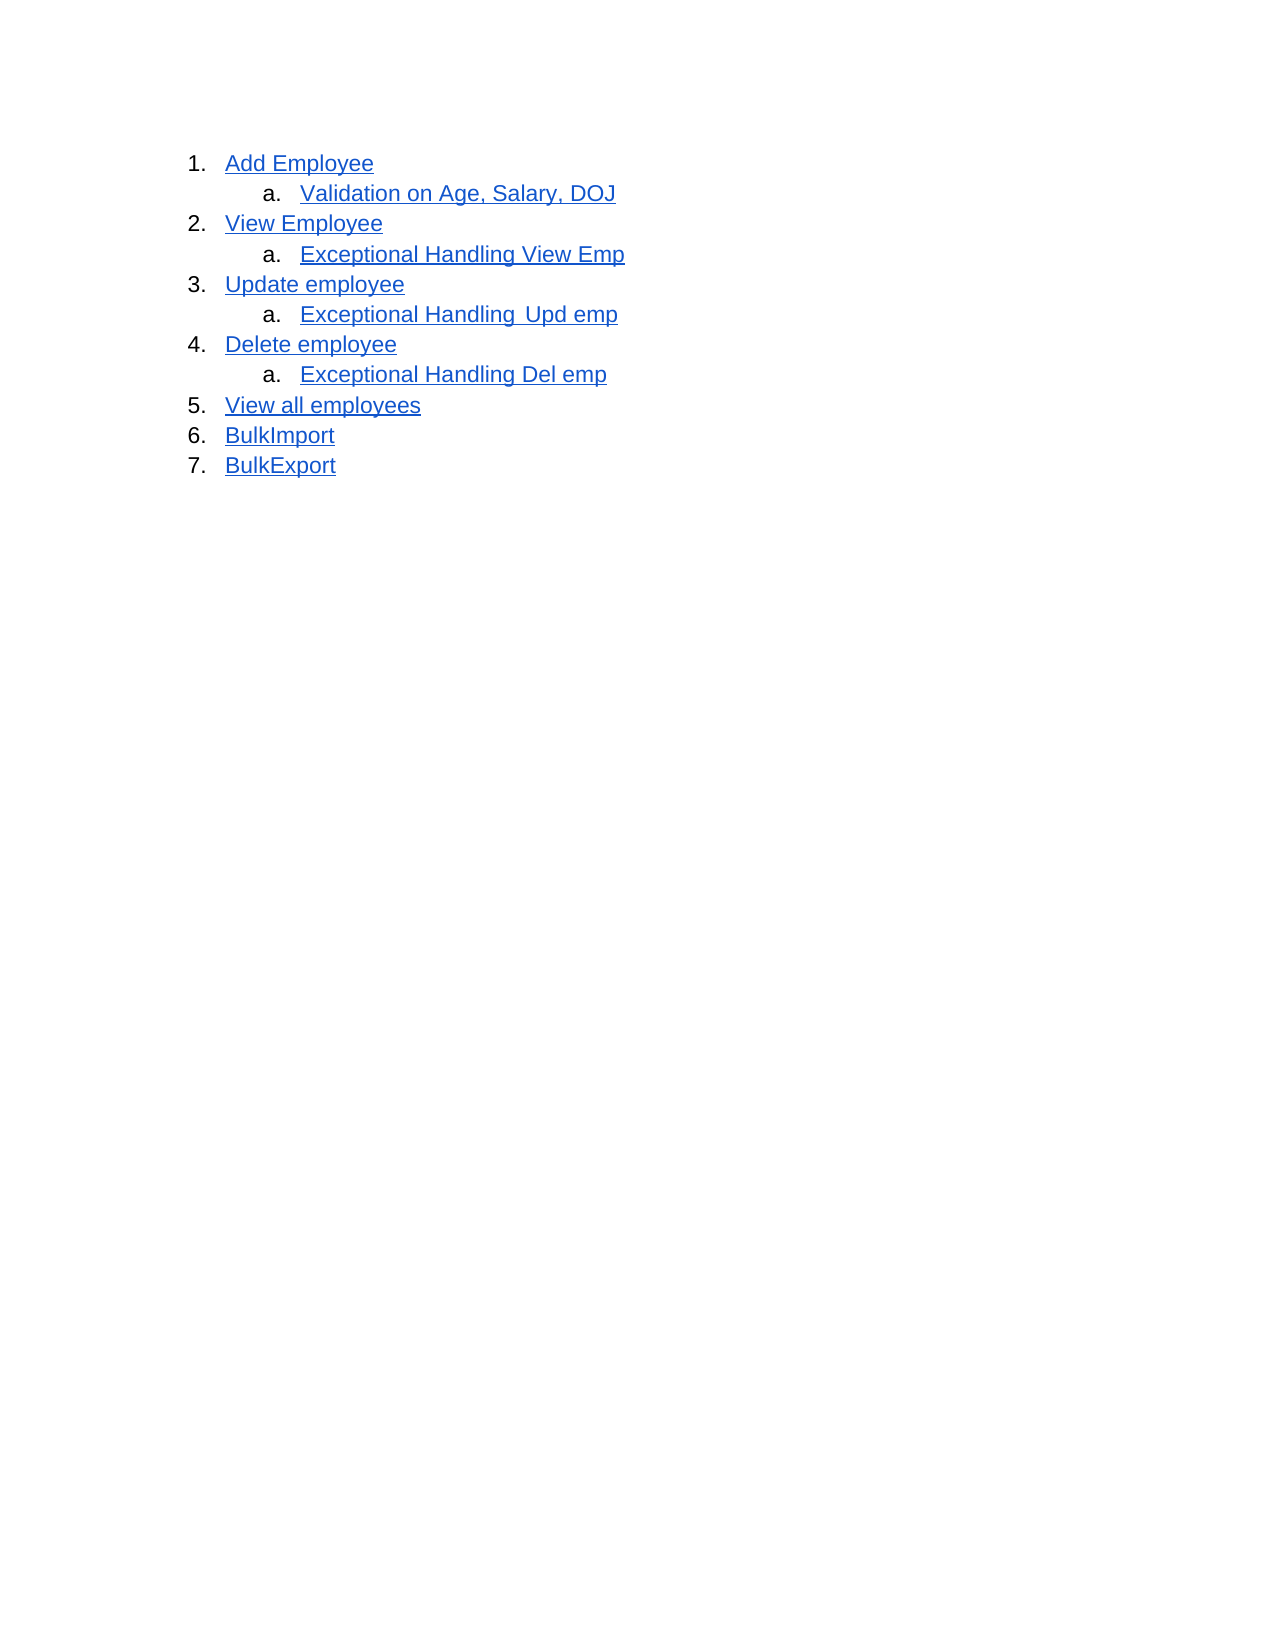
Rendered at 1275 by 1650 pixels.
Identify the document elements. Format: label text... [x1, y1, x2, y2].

list View Employee [187, 210, 1125, 237]
list BulkExport [187, 452, 1125, 478]
list Update employee [187, 271, 1125, 297]
list Delete employee [187, 331, 1125, 358]
list Validation on Age, Salary, DOJ [262, 180, 1125, 207]
list Exceptional Handling Del emp [262, 361, 1125, 388]
list Exceptional Handling View Emp [262, 241, 1125, 267]
list Add Employee [187, 150, 1125, 176]
list View all employees [187, 392, 1125, 418]
list BulkImport [187, 422, 1125, 448]
list Exceptional Handling Upd emp [262, 301, 1125, 327]
